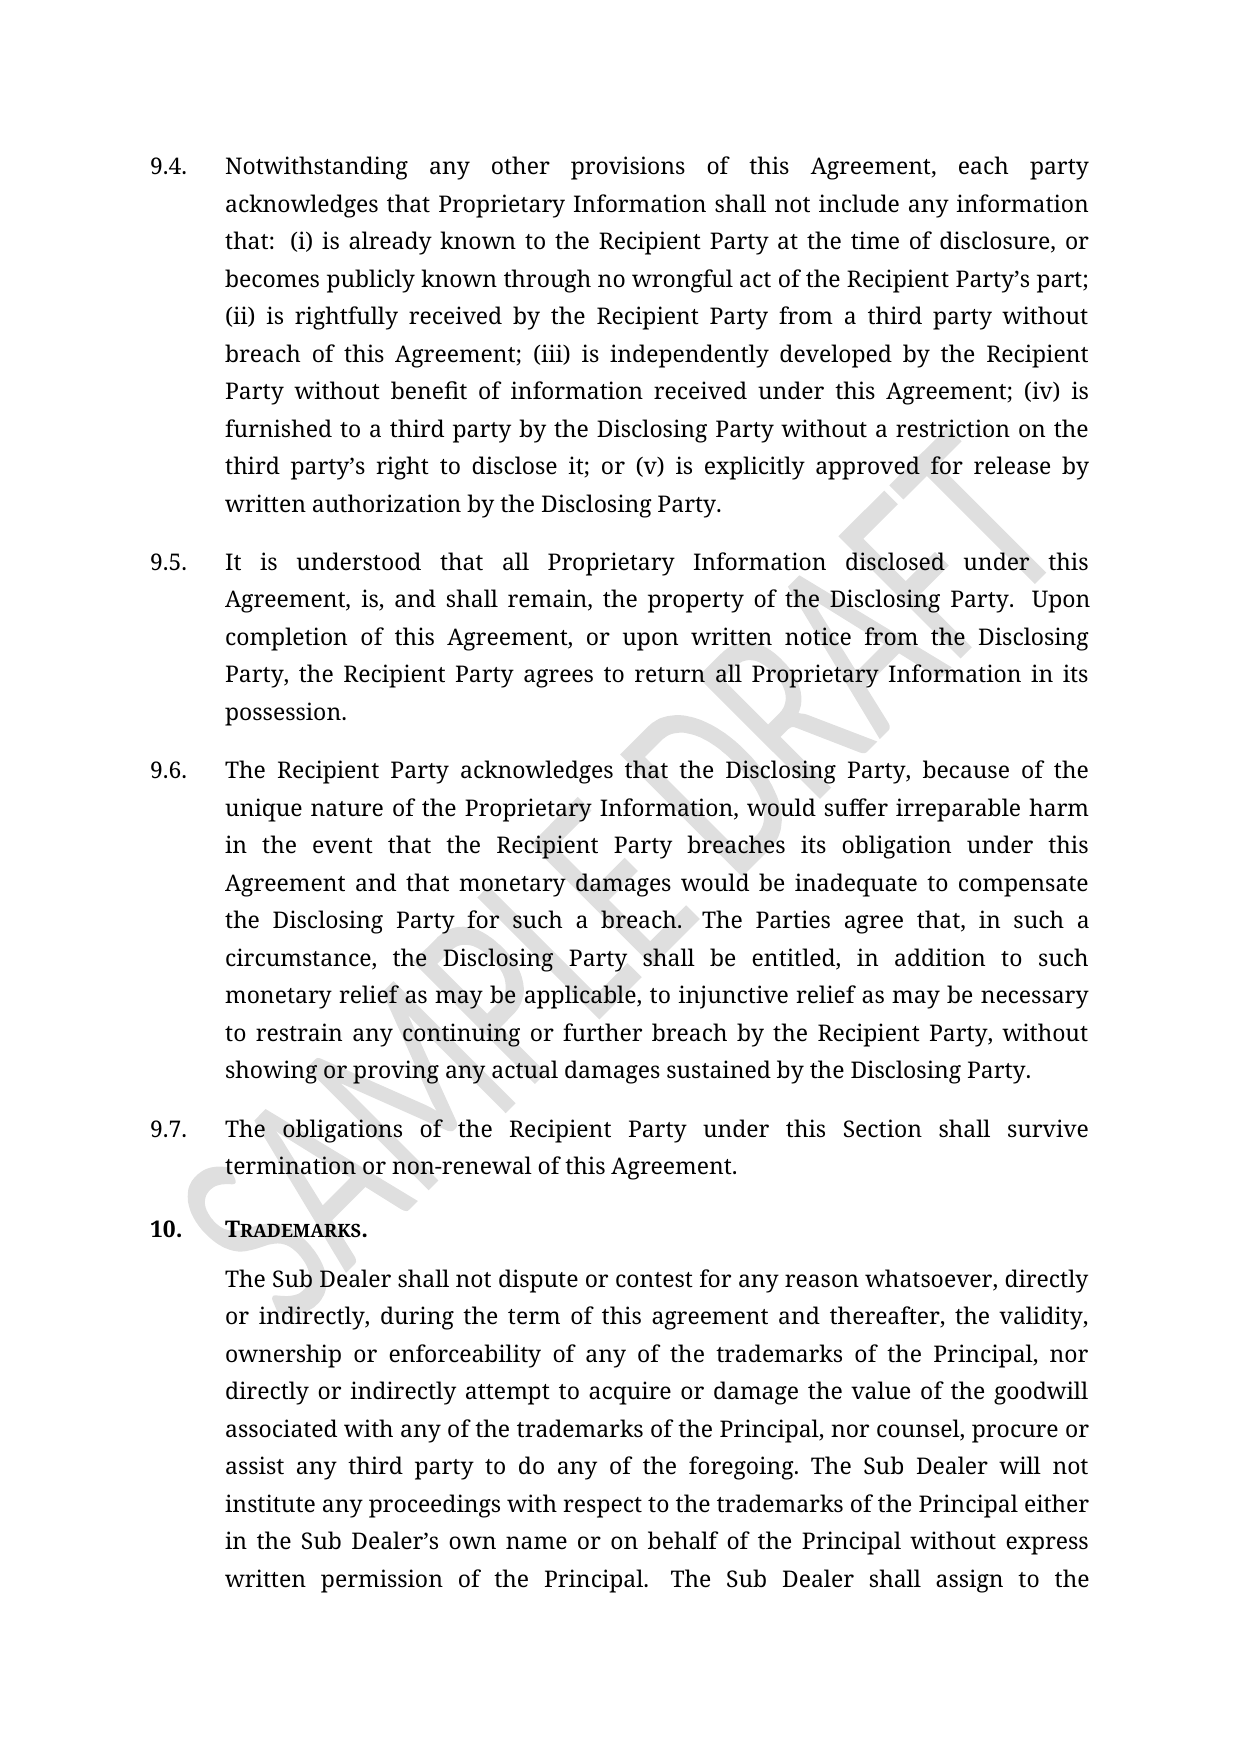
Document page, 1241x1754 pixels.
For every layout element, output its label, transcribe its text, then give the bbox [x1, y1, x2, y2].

list Notwithstanding any other provisions of this Agreement, each party acknowledges that Proprietary Information shall not include any information that: (i) is already known to the Recipient Party at the time of disclosure, or becomes publicly known through no wrongful act of the Recipient Party’s part; (ii) is rightfully received by the Recipient Party from a third party without breach of this Agreement; (iii) is independently developed by the Recipient Party without benefit of information received under this Agreement; (iv) is furnished to a third party by the Disclosing Party without a restriction on the third party’s right to disclose it; or (v) is explicitly approved for release by written authorization by the Disclosing Party. [150, 150, 1090, 519]
subtitle Trademarks. [150, 1212, 1090, 1244]
list The obligations of the Recipient Party under this Section shall survive termination or non-renewal of this Agreement. [150, 1112, 1090, 1181]
list It is understood that all Proprietary Information disclosed under this Agreement, is, and shall remain, the property of the Disclosing Party. Upon completion of this Agreement, or upon written notice from the Disclosing Party, the Recipient Party agrees to return all Proprietary Information in its possession. [150, 546, 1090, 727]
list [150, 1262, 1090, 1594]
list The Recipient Party acknowledges that the Disclosing Party, because of the unique nature of the Proprietary Information, would suffer irreparable harm in the event that the Recipient Party breaches its obligation under this Agreement and that monetary damages would be inadequate to compensate the Disclosing Party for such a breach. The Parties agree that, in such a circumstance, the Disclosing Party shall be entitled, in addition to such monetary relief as may be applicable, to injunctive relief as may be necessary to restrain any continuing or further breach by the Recipient Party, without showing or proving any actual damages sustained by the Disclosing Party. [150, 754, 1090, 1085]
